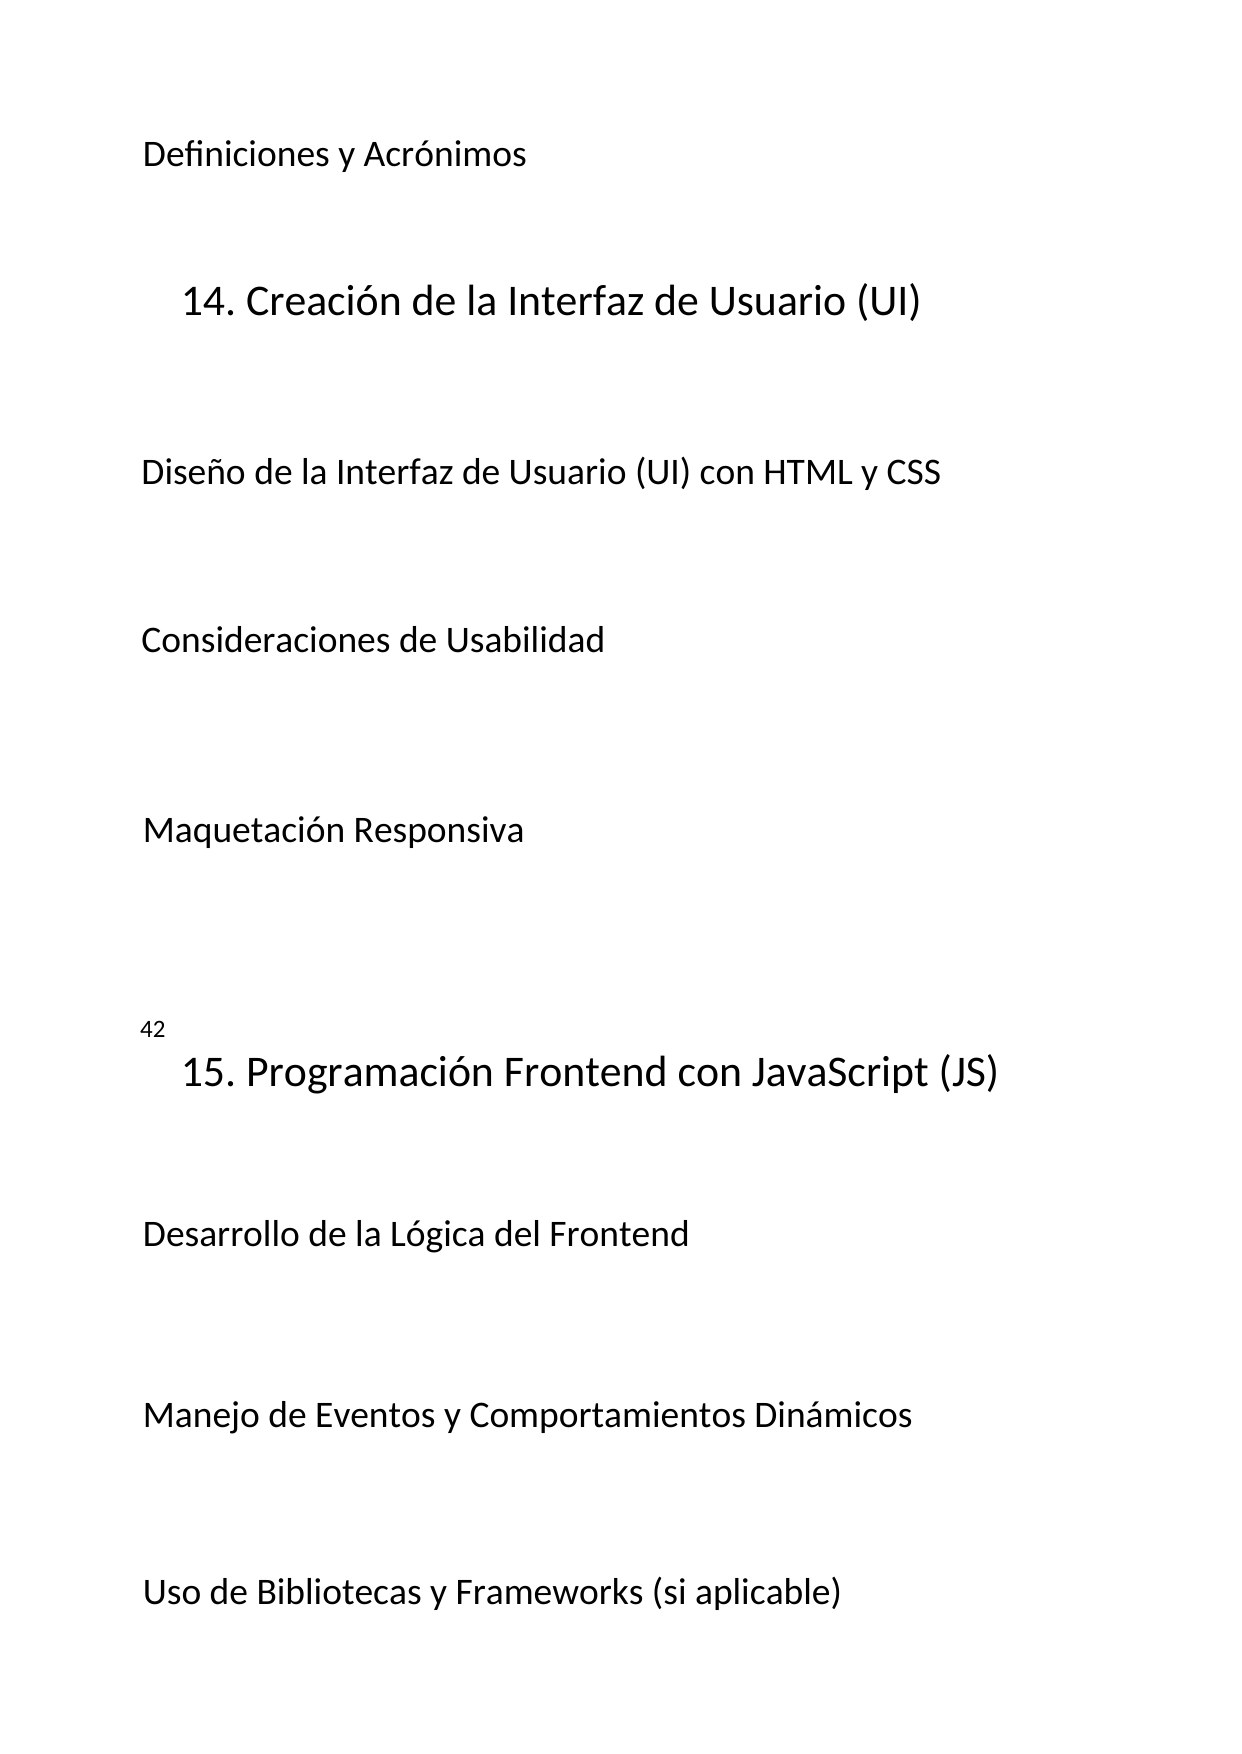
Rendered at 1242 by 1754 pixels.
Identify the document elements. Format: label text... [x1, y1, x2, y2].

text 15. Programación Frontend con JavaScript (JS) Desarrollo de la Lógica del Frontend [143, 1044, 1005, 1256]
text Maquetación Responsiva [143, 806, 1126, 852]
text Manejo de Eventos y Comportamientos Dinámicos [143, 1391, 1126, 1437]
text 14. Creación de la Interfaz de Usuario (UI) Diseño de la Interfaz de Usuario (UI) con HTML y CSS Consideraciones de Usabilidad [141, 273, 944, 662]
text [143, 1568, 911, 1613]
text Definiciones y Acrónimos [143, 130, 1126, 176]
text 42 [140, 1013, 1126, 1044]
